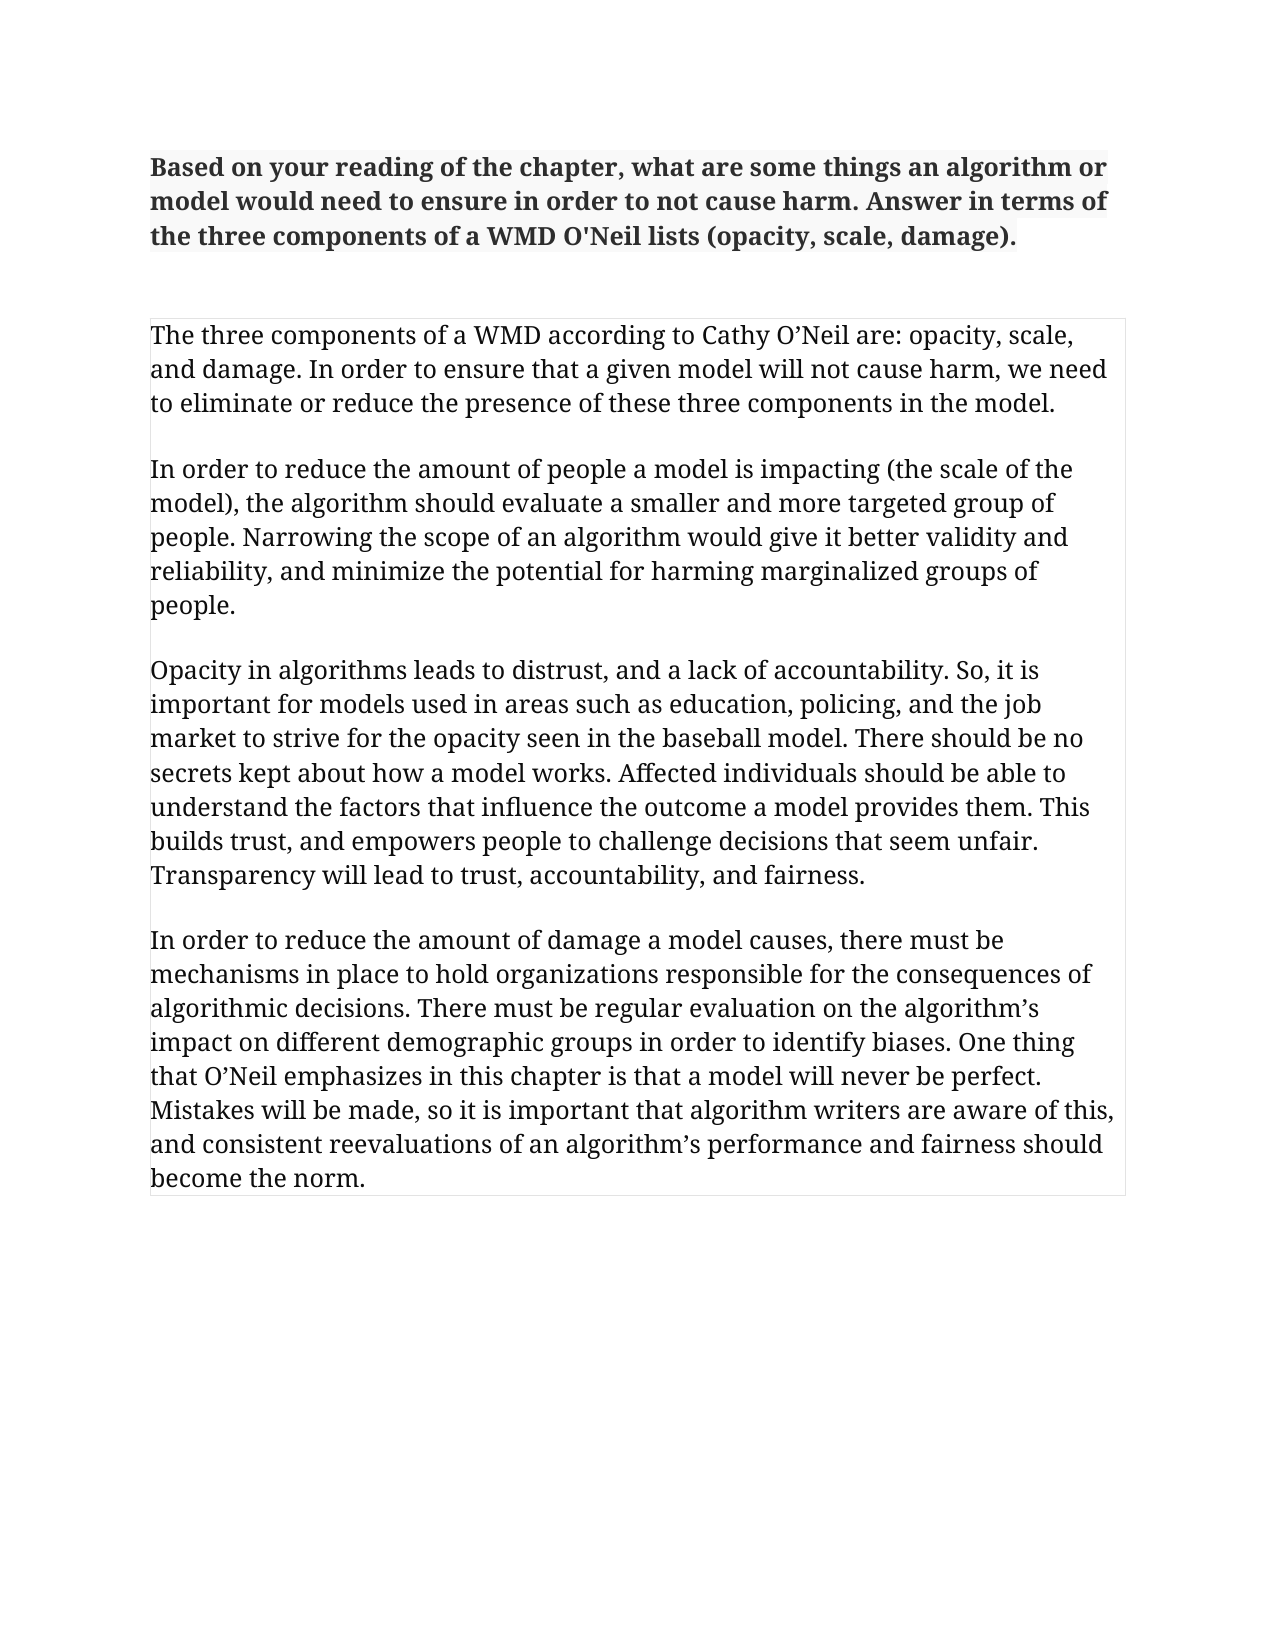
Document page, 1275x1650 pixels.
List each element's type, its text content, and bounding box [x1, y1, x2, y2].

text In order to reduce the amount of damage a model causes, there must be mechanisms in place to hold organizations responsible for the consequences of algorithmic decisions. There must be regular evaluation on the algorithm’s impact on different demographic groups in order to identify biases. One thing that O’Neil emphasizes in this chapter is that a model will never be perfect. Mistakes will be made, so it is important that algorithm writers are aware of this, and consistent reevaluations of an algorithm’s performance and fairness should become the norm. [151, 922, 1125, 1195]
text In order to reduce the amount of people a model is impacting (the scale of the model), the algorithm should evaluate a smaller and more targeted group of people. Narrowing the scope of an algorithm would give it better validity and reliability, and minimize the potential for harming marginalized groups of people. [151, 451, 1125, 622]
text Opacity in algorithms leads to distrust, and a lack of accountability. So, it is important for models used in areas such as education, policing, and the job market to strive for the opacity seen in the baseball model. There should be no secrets kept about how a model works. Affected individuals should be able to understand the factors that influence the outcome a model provides them. This builds trust, and empowers people to challenge decisions that seem unfair. Transparency will lead to trust, accountability, and fairness. [151, 652, 1125, 891]
text The three components of a WMD according to Cathy O’Neil are: opacity, scale, and damage. In order to ensure that a given model will not cause harm, we need to eliminate or reduce the presence of these three components in the model. [151, 319, 1125, 420]
